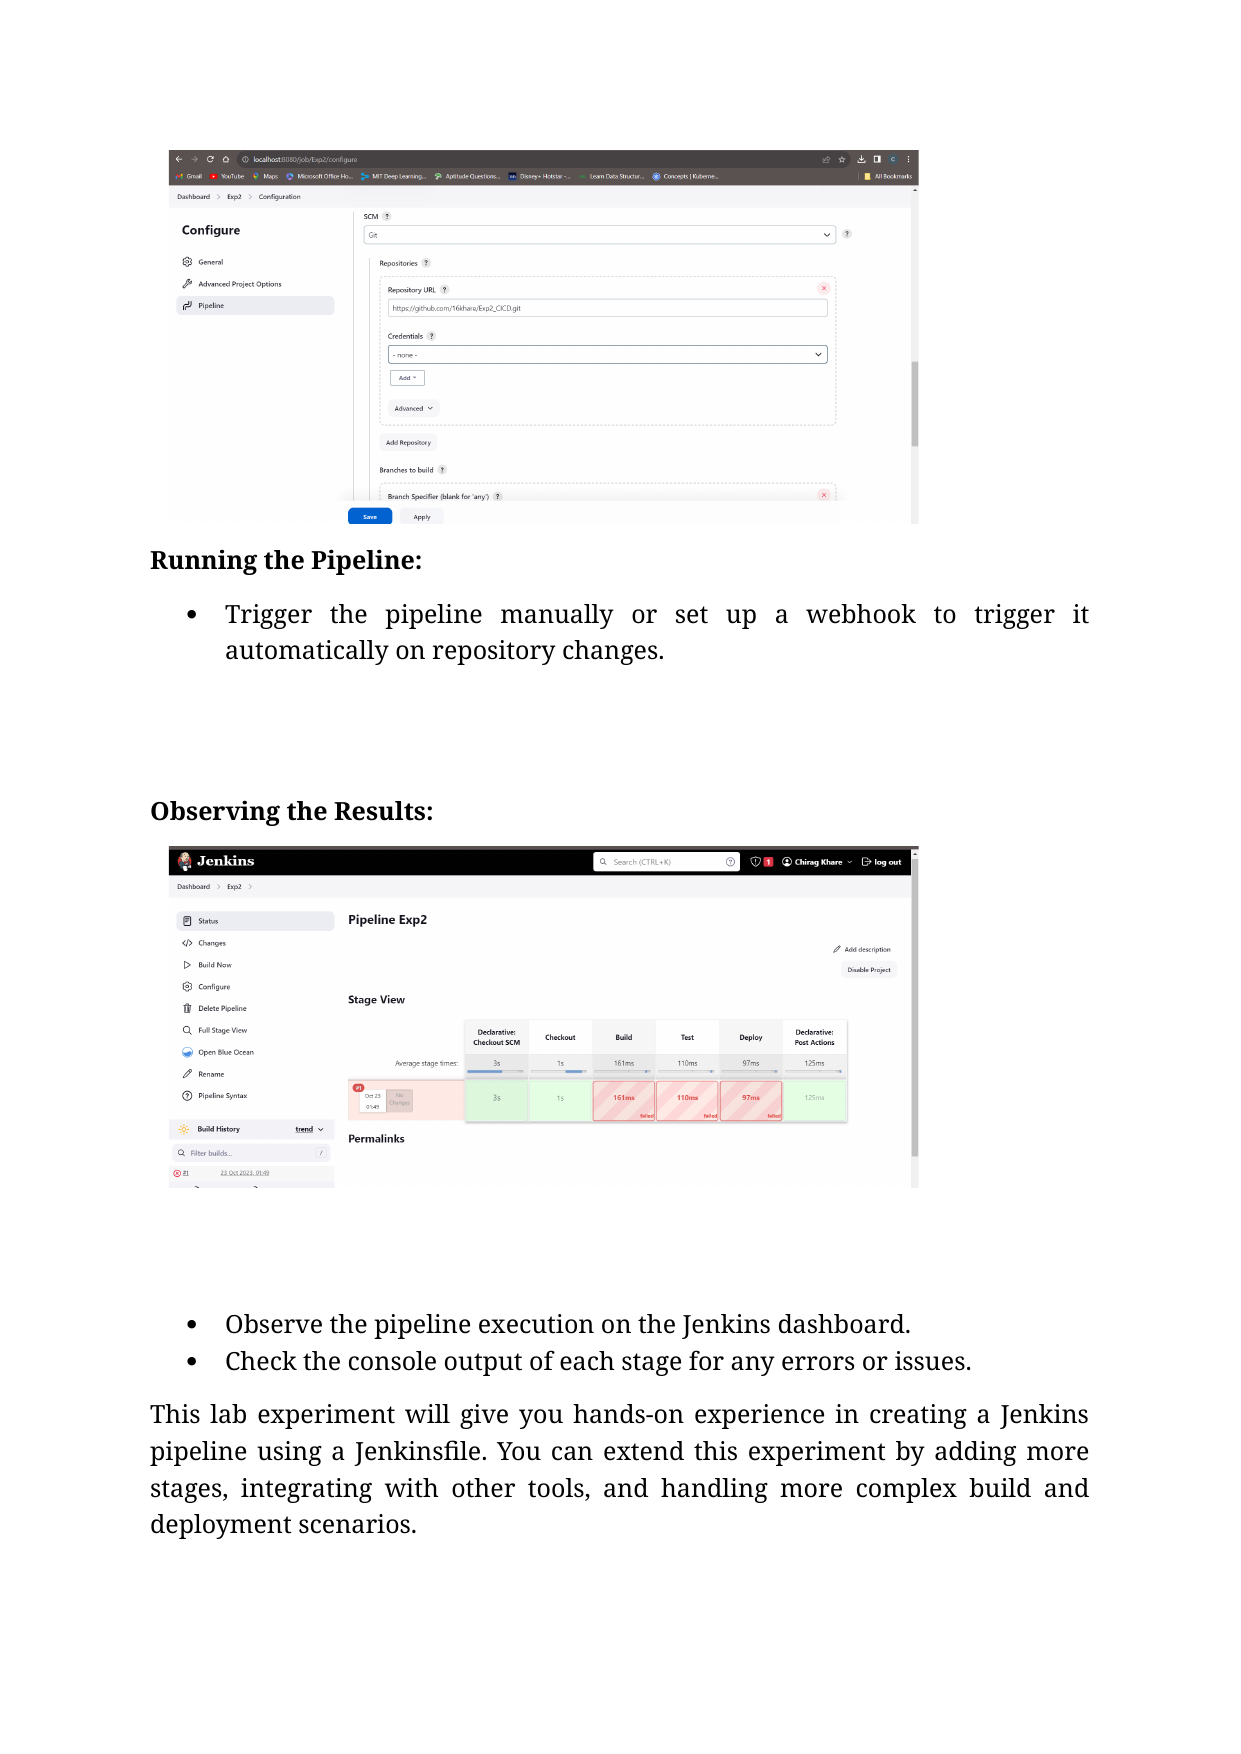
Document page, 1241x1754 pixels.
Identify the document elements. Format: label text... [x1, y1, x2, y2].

text Running the Pipeline: [150, 543, 1090, 577]
list Trigger the pipeline manually or set up a webhook to trigger it automatically on repository changes. [187, 596, 1090, 667]
text Observing the Results: [150, 793, 1090, 827]
text This lab experiment will give you hands-on experience in creating a Jenkins pipeline using a Jenkinsfile. You can extend this experiment by adding more stages, integrating with other tools, and handling more complex build and deployment scenarios. [150, 1397, 1090, 1541]
list Observe the pipeline execution on the Jenkins dashboard. [187, 1307, 1090, 1341]
list Check the console output of each stage for any errors or issues. [187, 1343, 1090, 1377]
